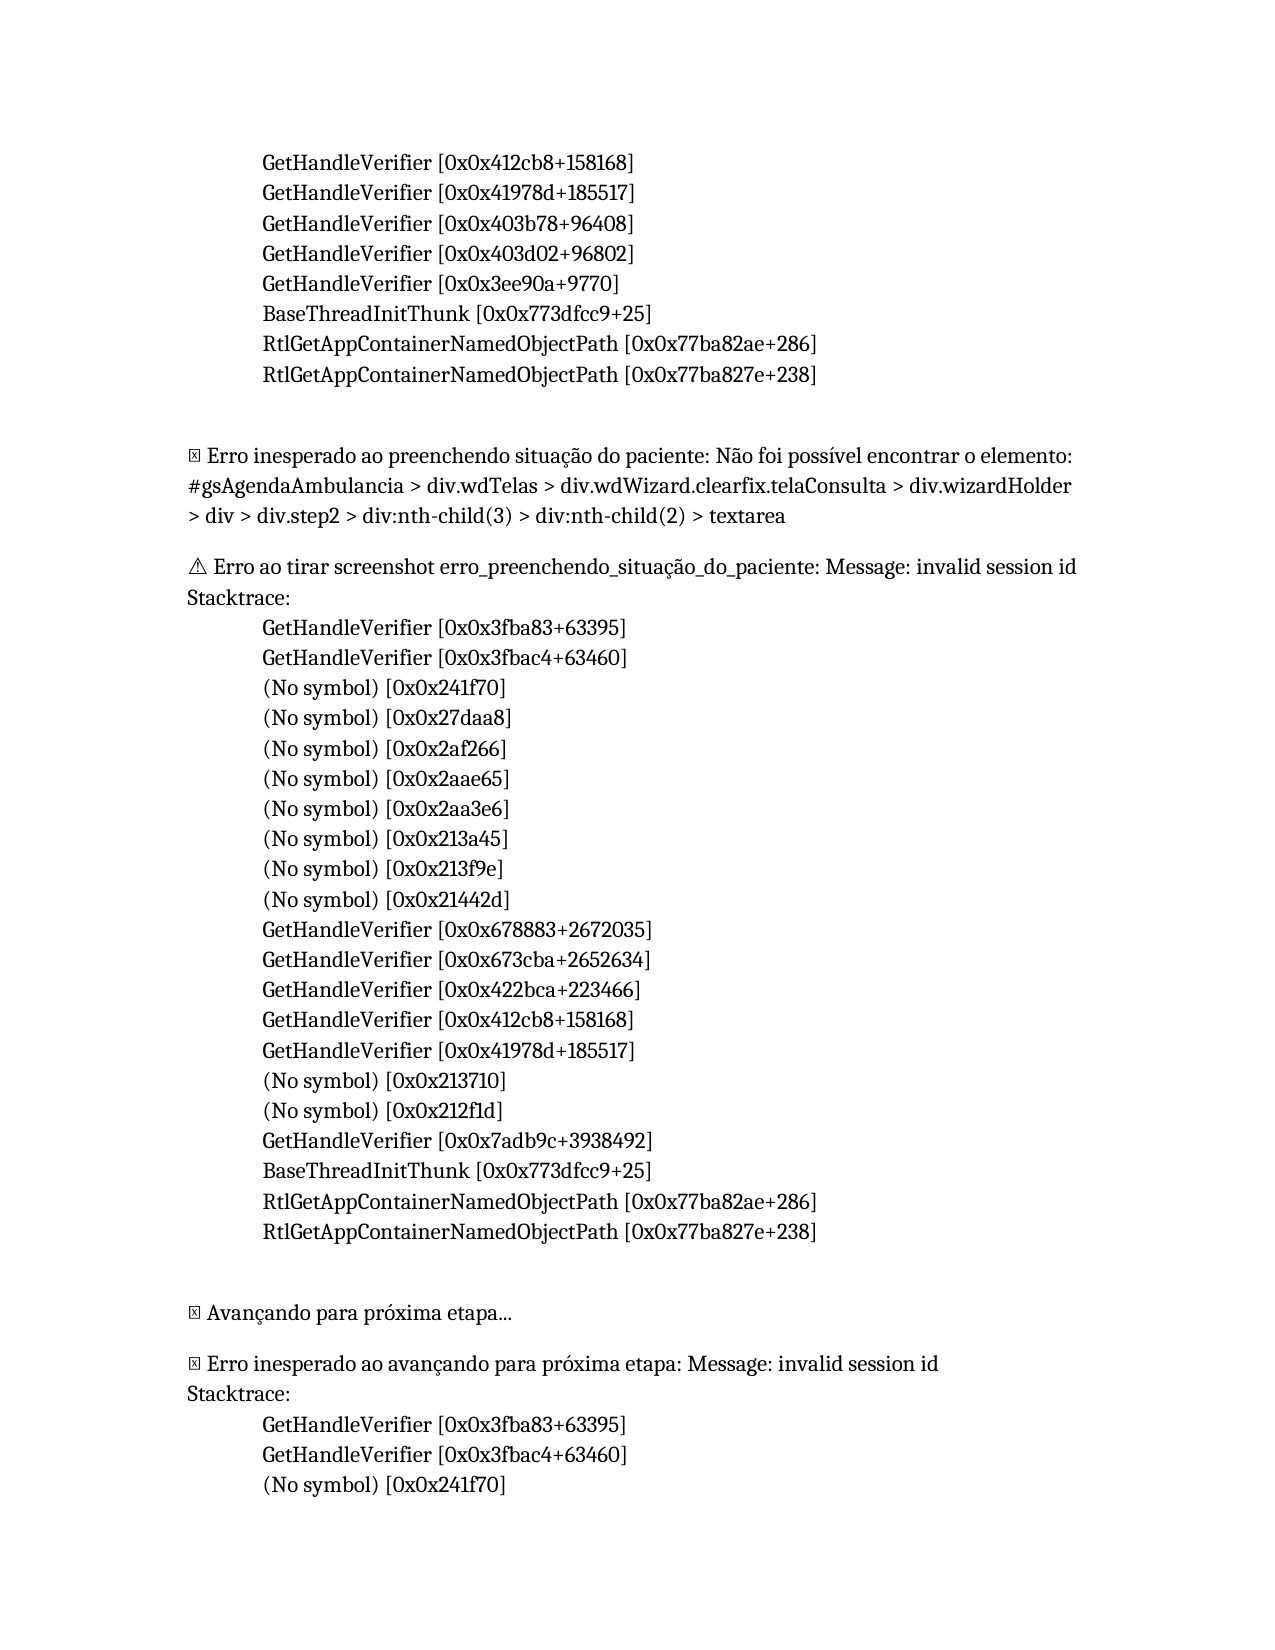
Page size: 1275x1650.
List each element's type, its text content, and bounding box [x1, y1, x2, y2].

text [187, 150, 1087, 418]
text 🔄 Avançando para próxima etapa... [187, 1300, 1087, 1326]
text ❌ Erro inesperado ao preenchendo situação do paciente: Não foi possível encontrar o elemento: #gsAgendaAmbulancia > div.wdTelas > div.wdWizard.clearfix.telaConsulta > div.wizardHolder > div > div.step2 > div:nth-child(3) > div:nth-child(2) > textarea [187, 443, 1087, 529]
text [187, 1351, 1087, 1498]
text ⚠️ Erro ao tirar screenshot erro_preenchendo_situação_do_paciente: Message: invalid session id Stacktrace: GetHandleVerifier [0x0x3fba83+63395] GetHandleVerifier [0x0x3fbac4+63460] (No symbol) [0x0x241f70] (No symbol) [0x0x27daa8] (No symbol) [0x0x2af266] (No symbol) [0x0x2aae65] (No symbol) [0x0x2aa3e6] (No symbol) [0x0x213a45] (No symbol) [0x0x213f9e] (No symbol) [0x0x21442d] GetHandleVerifier [0x0x678883+2672035] GetHandleVerifier [0x0x673cba+2652634] GetHandleVerifier [0x0x422bca+223466] GetHandleVerifier [0x0x412cb8+158168] GetHandleVerifier [0x0x41978d+185517] (No symbol) [0x0x213710] (No symbol) [0x0x212f1d] GetHandleVerifier [0x0x7adb9c+3938492] BaseThreadInitThunk [0x0x773dfcc9+25] RtlGetAppContainerNamedObjectPath [0x0x77ba82ae+286] RtlGetAppContainerNamedObjectPath [0x0x77ba827e+238] [187, 554, 1087, 1275]
